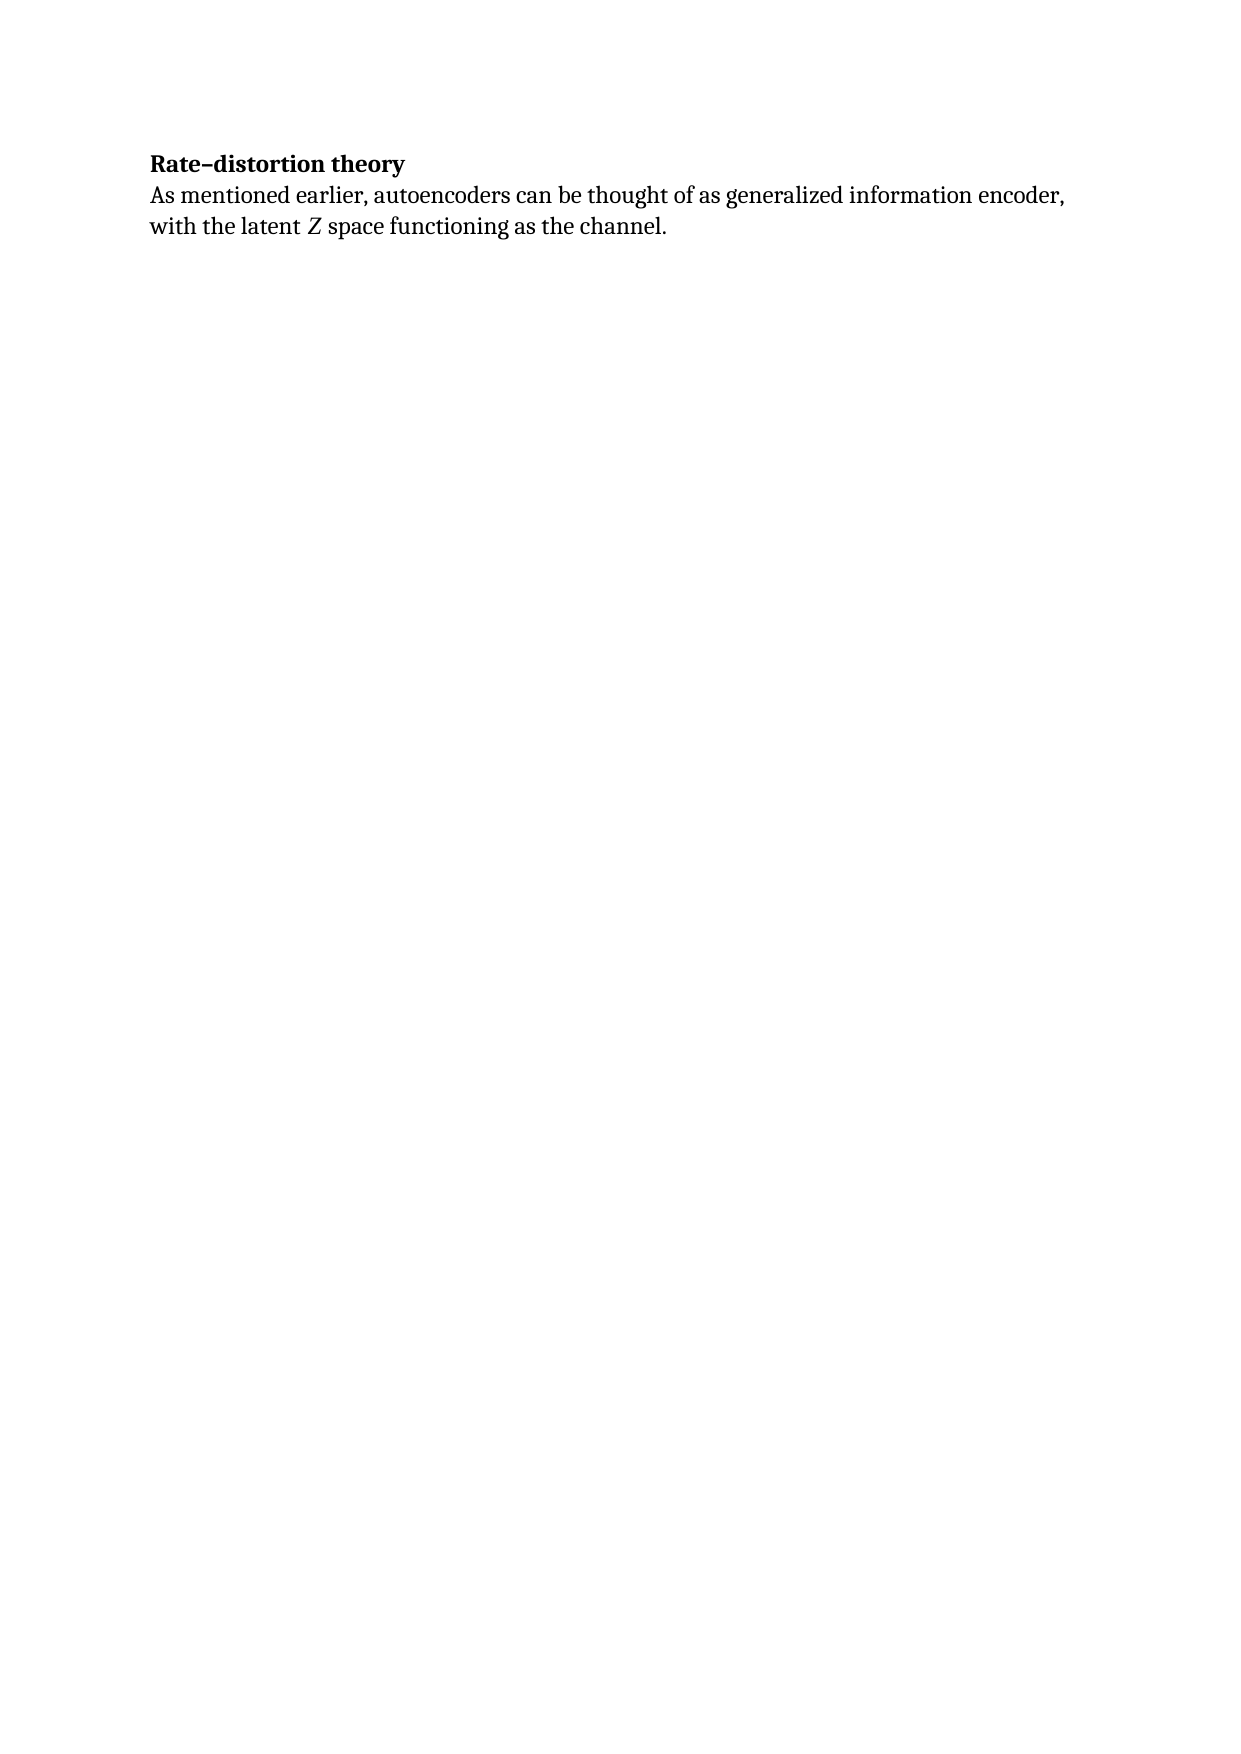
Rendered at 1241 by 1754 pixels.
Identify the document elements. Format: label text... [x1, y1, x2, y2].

text Rate–distortion theory [150, 150, 1090, 179]
text As mentioned earlier, autoencoders can be thought of as generalized information encoder, with the latent space functioning as the channel. [150, 181, 1090, 241]
